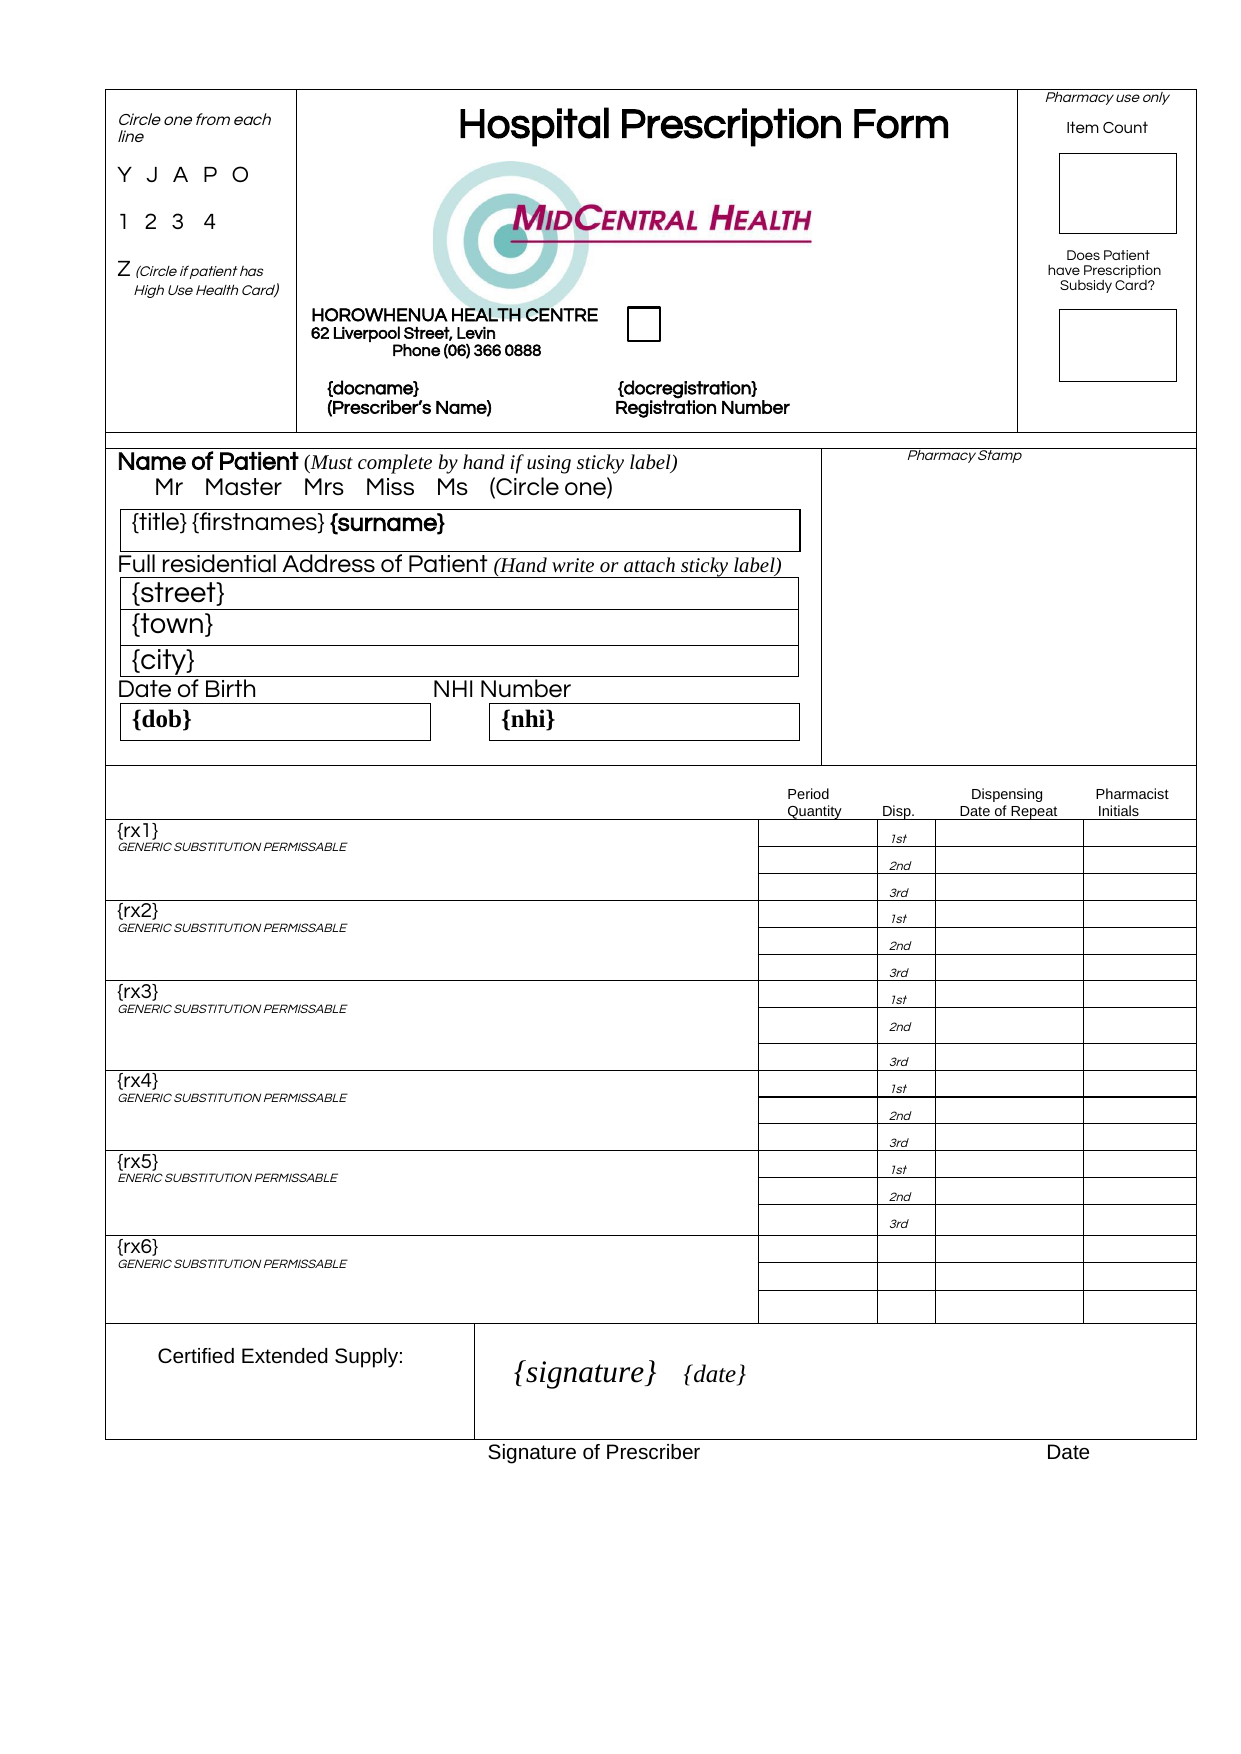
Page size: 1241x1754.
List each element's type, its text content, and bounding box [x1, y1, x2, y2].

table_cell [759, 1236, 877, 1262]
table_cell {signature} {date} [475, 1324, 1196, 1438]
table_cell [759, 1098, 877, 1123]
table_cell 3rd [878, 874, 935, 900]
table_cell 2nd [878, 847, 935, 873]
table_cell [936, 1124, 1083, 1150]
table_cell 2nd [878, 1178, 935, 1204]
table_cell [1084, 1205, 1196, 1235]
table_cell Certified Extended Supply: [106, 1324, 474, 1438]
table_cell [1084, 901, 1196, 927]
table_cell [106, 433, 1196, 448]
table_cell [759, 981, 877, 1007]
table_cell [1084, 1236, 1196, 1262]
table_cell [759, 1205, 877, 1235]
table_header Circle one from each line Y J A P O 1 2 3 4 Z (Circle if patient has High Use Health Card) [106, 90, 296, 432]
table_cell [936, 901, 1083, 927]
table_cell [878, 1236, 935, 1262]
table_cell 1st [878, 901, 935, 927]
table_cell {rx6} GENERIC SUBSTITUTION PERMISSABLE [106, 1236, 758, 1323]
table_cell [759, 874, 877, 900]
table_cell [878, 1291, 935, 1323]
table_cell [759, 955, 877, 980]
table_cell 3rd [878, 1124, 935, 1150]
table_cell [759, 1263, 877, 1290]
table_cell [759, 1151, 877, 1177]
table_cell {rx3} GENERIC SUBSTITUTION PERMISSABLE [106, 981, 758, 1069]
table_cell [759, 847, 877, 873]
table_cell [1084, 1178, 1196, 1204]
table_cell [1084, 1008, 1196, 1043]
table_cell [936, 1291, 1083, 1323]
table_cell {rx1} GENERIC SUBSTITUTION PERMISSABLE [106, 820, 758, 900]
table_cell [1084, 874, 1196, 900]
table_cell [1084, 1151, 1196, 1177]
table_cell [936, 955, 1083, 980]
table_cell 3rd [878, 1044, 935, 1069]
table_cell [759, 1044, 877, 1069]
table_cell [936, 1236, 1083, 1262]
table_cell 2nd [878, 1008, 935, 1043]
table_cell [936, 1205, 1083, 1235]
table_cell [936, 820, 1083, 846]
table_cell [1084, 955, 1196, 980]
table_cell {rx2} GENERIC SUBSTITUTION PERMISSABLE [106, 901, 758, 980]
table_cell [936, 1151, 1083, 1177]
table_cell 1st [878, 820, 935, 846]
table_cell [759, 1008, 877, 1043]
table_cell [1084, 1098, 1196, 1123]
table_cell [759, 820, 877, 846]
table_cell Name of Patient (Must complete by hand if using sticky label) Mr Master Mrs Miss Ms (Circle one) Full residential Address of Patient (Hand write or attach sticky label) Date of Birth NHI Number [106, 449, 821, 765]
table_cell [759, 1124, 877, 1150]
table_cell [936, 874, 1083, 900]
table_header Pharmacy use only Item Count Does Patient have Prescription Subsidy Card? [1018, 90, 1196, 432]
table_cell [1084, 981, 1196, 1007]
table_cell [759, 928, 877, 953]
table_cell [1084, 1124, 1196, 1150]
table_cell [1084, 1263, 1196, 1290]
table_cell Pharmacy Stamp [822, 449, 1196, 765]
table_cell [1084, 928, 1196, 953]
table_cell [936, 847, 1083, 873]
table_cell [759, 1291, 877, 1323]
table_cell [936, 1008, 1083, 1043]
table_cell [759, 901, 877, 927]
table_cell 1st [878, 1151, 935, 1177]
table_cell 2nd [878, 1098, 935, 1123]
table_cell [759, 1071, 877, 1096]
table_cell [1084, 847, 1196, 873]
table_cell 1st [878, 981, 935, 1007]
table_cell 2nd [878, 928, 935, 953]
table_cell [936, 1098, 1083, 1123]
text Signature of Prescriber Date [153, 1439, 1240, 1463]
table_header Hospital Prescription Form HOROWHENUA HEALTH CENTRE 62 Liverpool Street, Levin Phone (06) 366 0888 {docname} {docregistration} (Prescriber’s Name) Registration Number [297, 90, 1017, 432]
table_cell [1084, 820, 1196, 846]
table_cell {rx4} GENERIC SUBSTITUTION PERMISSABLE [106, 1071, 758, 1150]
table_cell Period Dispensing Pharmacist Quantity Disp. Date of Repeat Initials [106, 766, 1196, 819]
table_cell [759, 1178, 877, 1204]
table_cell [936, 928, 1083, 953]
table_cell [936, 1071, 1083, 1096]
table_cell [1084, 1044, 1196, 1069]
table_cell 3rd [878, 1205, 935, 1235]
table_cell [878, 1263, 935, 1290]
table_cell {rx5} ENERIC SUBSTITUTION PERMISSABLE [106, 1151, 758, 1235]
table_cell [936, 1178, 1083, 1204]
table_cell [936, 981, 1083, 1007]
table_cell [936, 1044, 1083, 1069]
table_cell [1084, 1291, 1196, 1323]
table_cell 1st [878, 1071, 935, 1096]
table_cell [1084, 1071, 1196, 1096]
table_cell 3rd [878, 955, 935, 980]
table_cell [936, 1263, 1083, 1290]
